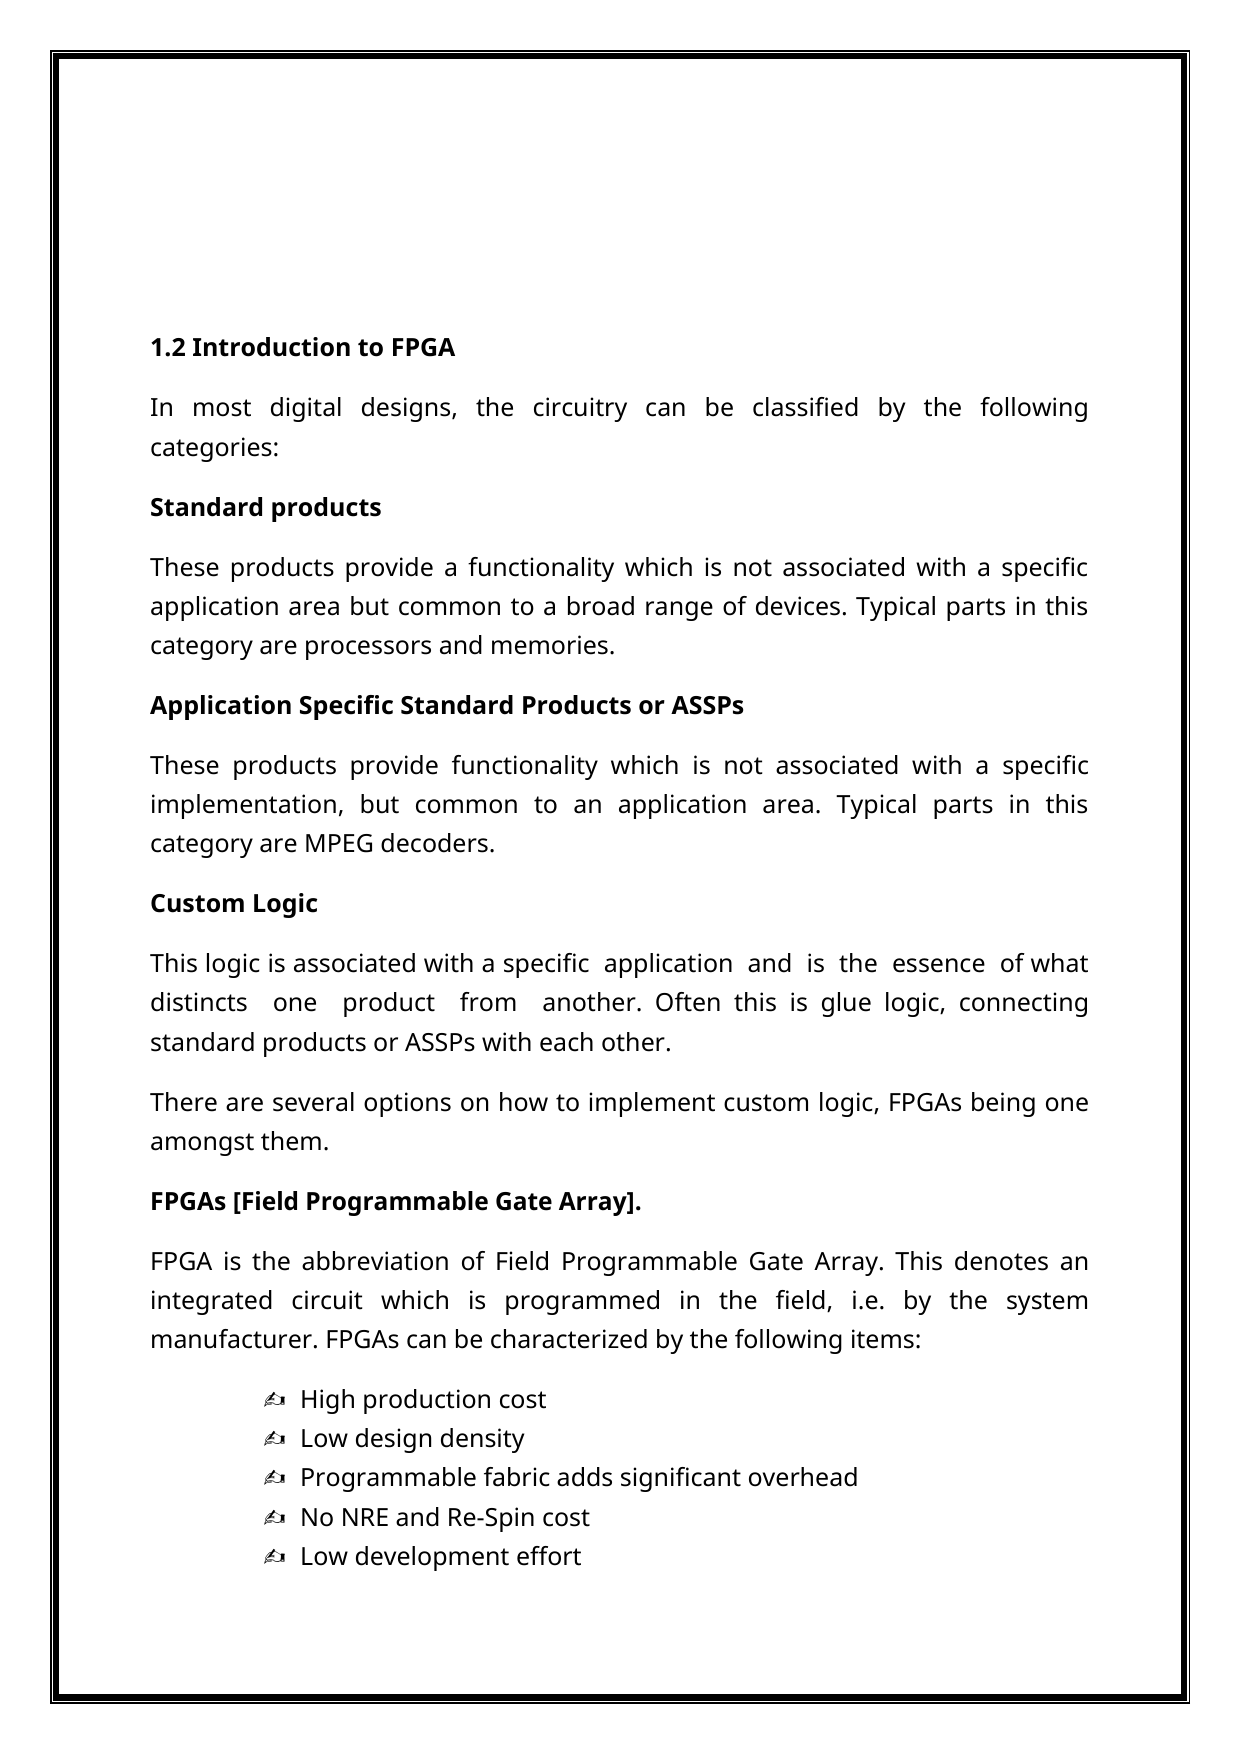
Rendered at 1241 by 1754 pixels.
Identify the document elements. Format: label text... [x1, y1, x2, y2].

text FPGA is the abbreviation of Field Programmable Gate Array. This denotes an integrated circuit which is programmed in the field, i.e. by the system manufacturer. FPGAs can be characterized by the following items: [150, 1243, 1090, 1356]
list High production cost [262, 1382, 1090, 1416]
text There are several options on how to implement custom logic, FPGAs being one amongst them. [150, 1084, 1090, 1157]
list Low development effort [262, 1538, 1090, 1572]
text These products provide a functionality which is not associated with a specific application area but common to a broad range of devices. Typical parts in this category are processors and memories. [150, 549, 1090, 662]
text This logic is associated with a specific application and is the essence of what distincts one product from another. Often this is glue logic, connecting standard products or ASSPs with each other. [150, 946, 1090, 1058]
list No NRE and Re-Spin cost [262, 1499, 1090, 1533]
text Standard products [150, 489, 1090, 523]
text In most digital designs, the circuitry can be classified by the following categories: [150, 390, 1090, 463]
text Application Specific Standard Products or ASSPs [150, 687, 1090, 722]
text These products provide functionality which is not associated with a specific implementation, but common to an application area. Typical parts in this category are MPEG decoders. [150, 747, 1090, 860]
list Low design density [262, 1421, 1090, 1455]
list Programmable fabric adds significant overhead [262, 1460, 1090, 1494]
text 1.2 Introduction to FPGA [150, 330, 1090, 364]
text Custom Logic [150, 886, 1090, 920]
text FPGAs [Field Programmable Gate Array]. [150, 1183, 1090, 1217]
